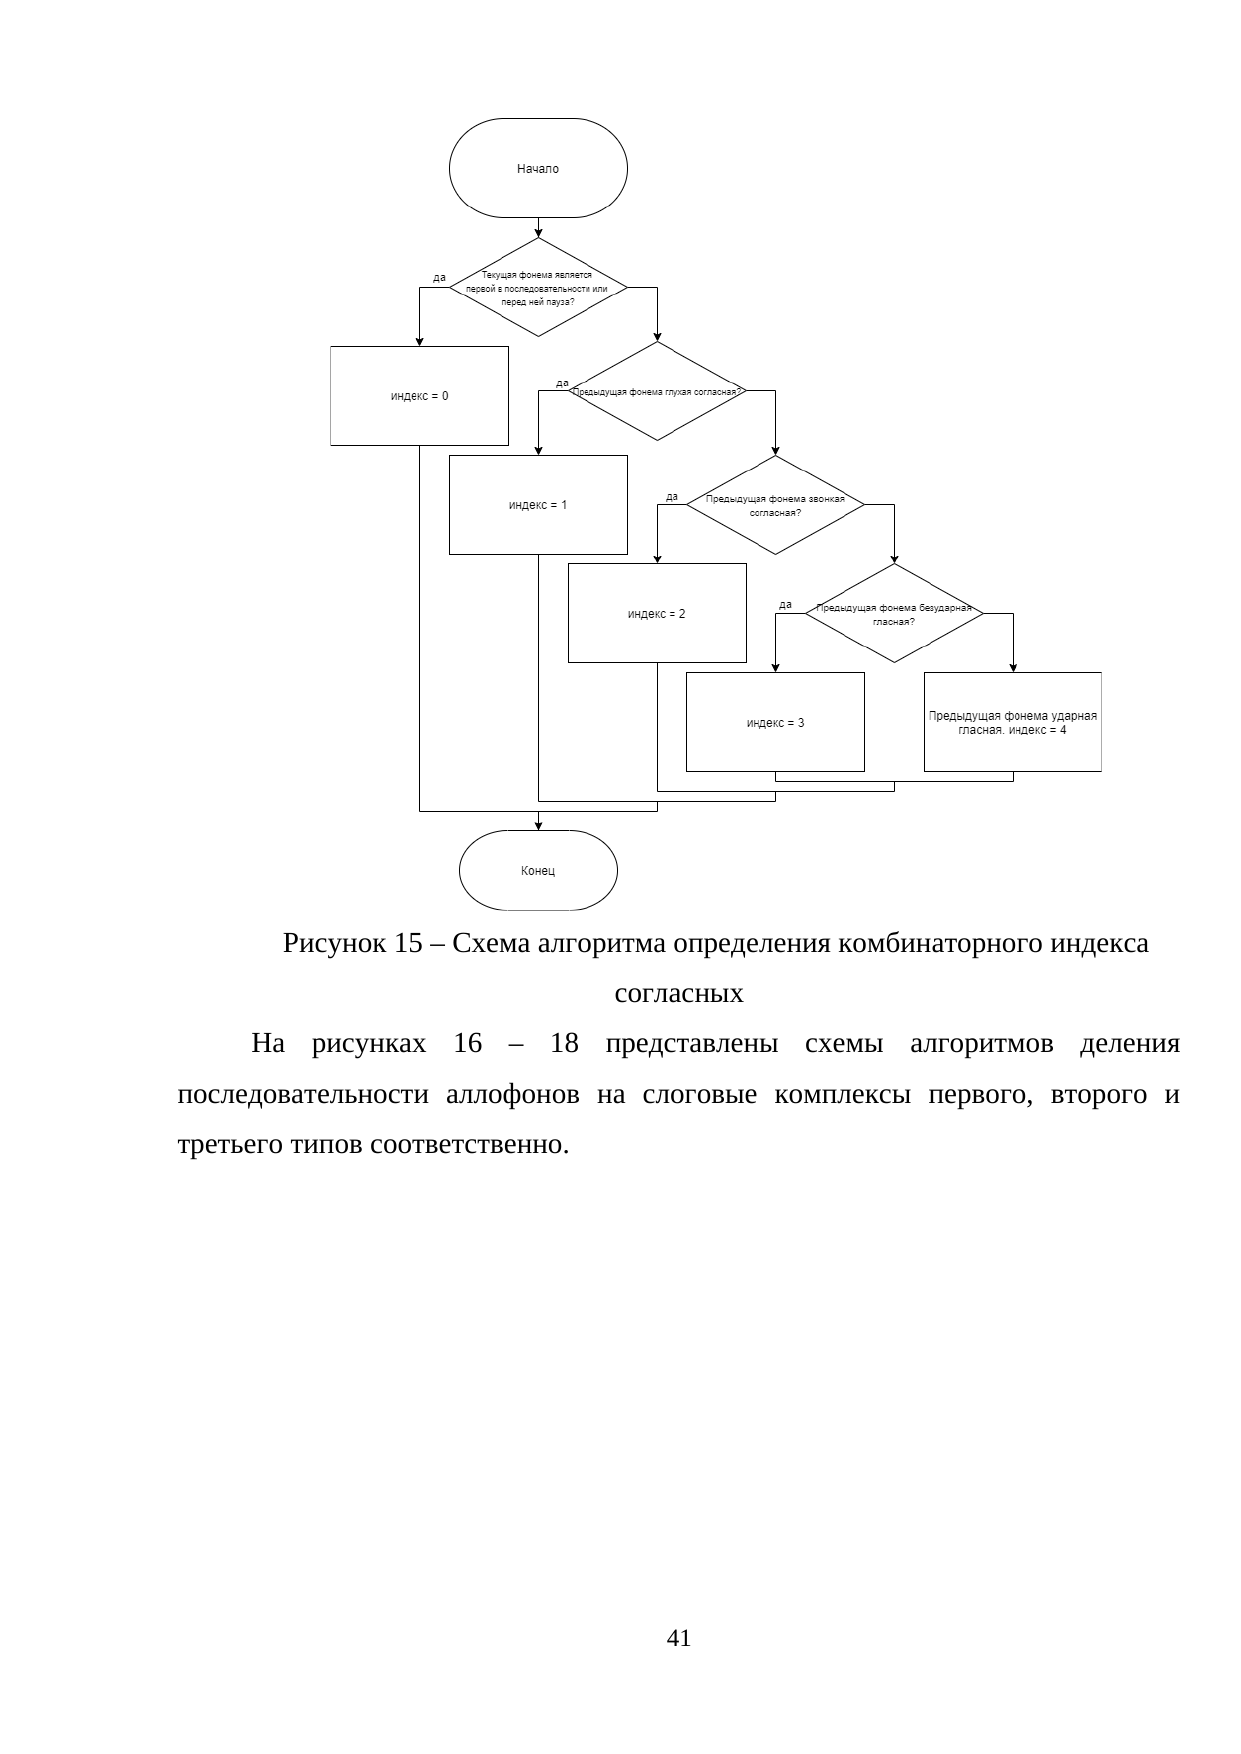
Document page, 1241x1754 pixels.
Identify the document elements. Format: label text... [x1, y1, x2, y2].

text На рисунках 16 – 18 представлены схемы алгоритмов деления последовательности аллофонов на слоговые комплексы первого, второго и третьего типов соответственно. [177, 1026, 1181, 1160]
text Рисунок 15 – Схема алгоритма определения комбинаторного индекса согласных [177, 925, 1181, 1009]
picture [330, 118, 1102, 911]
